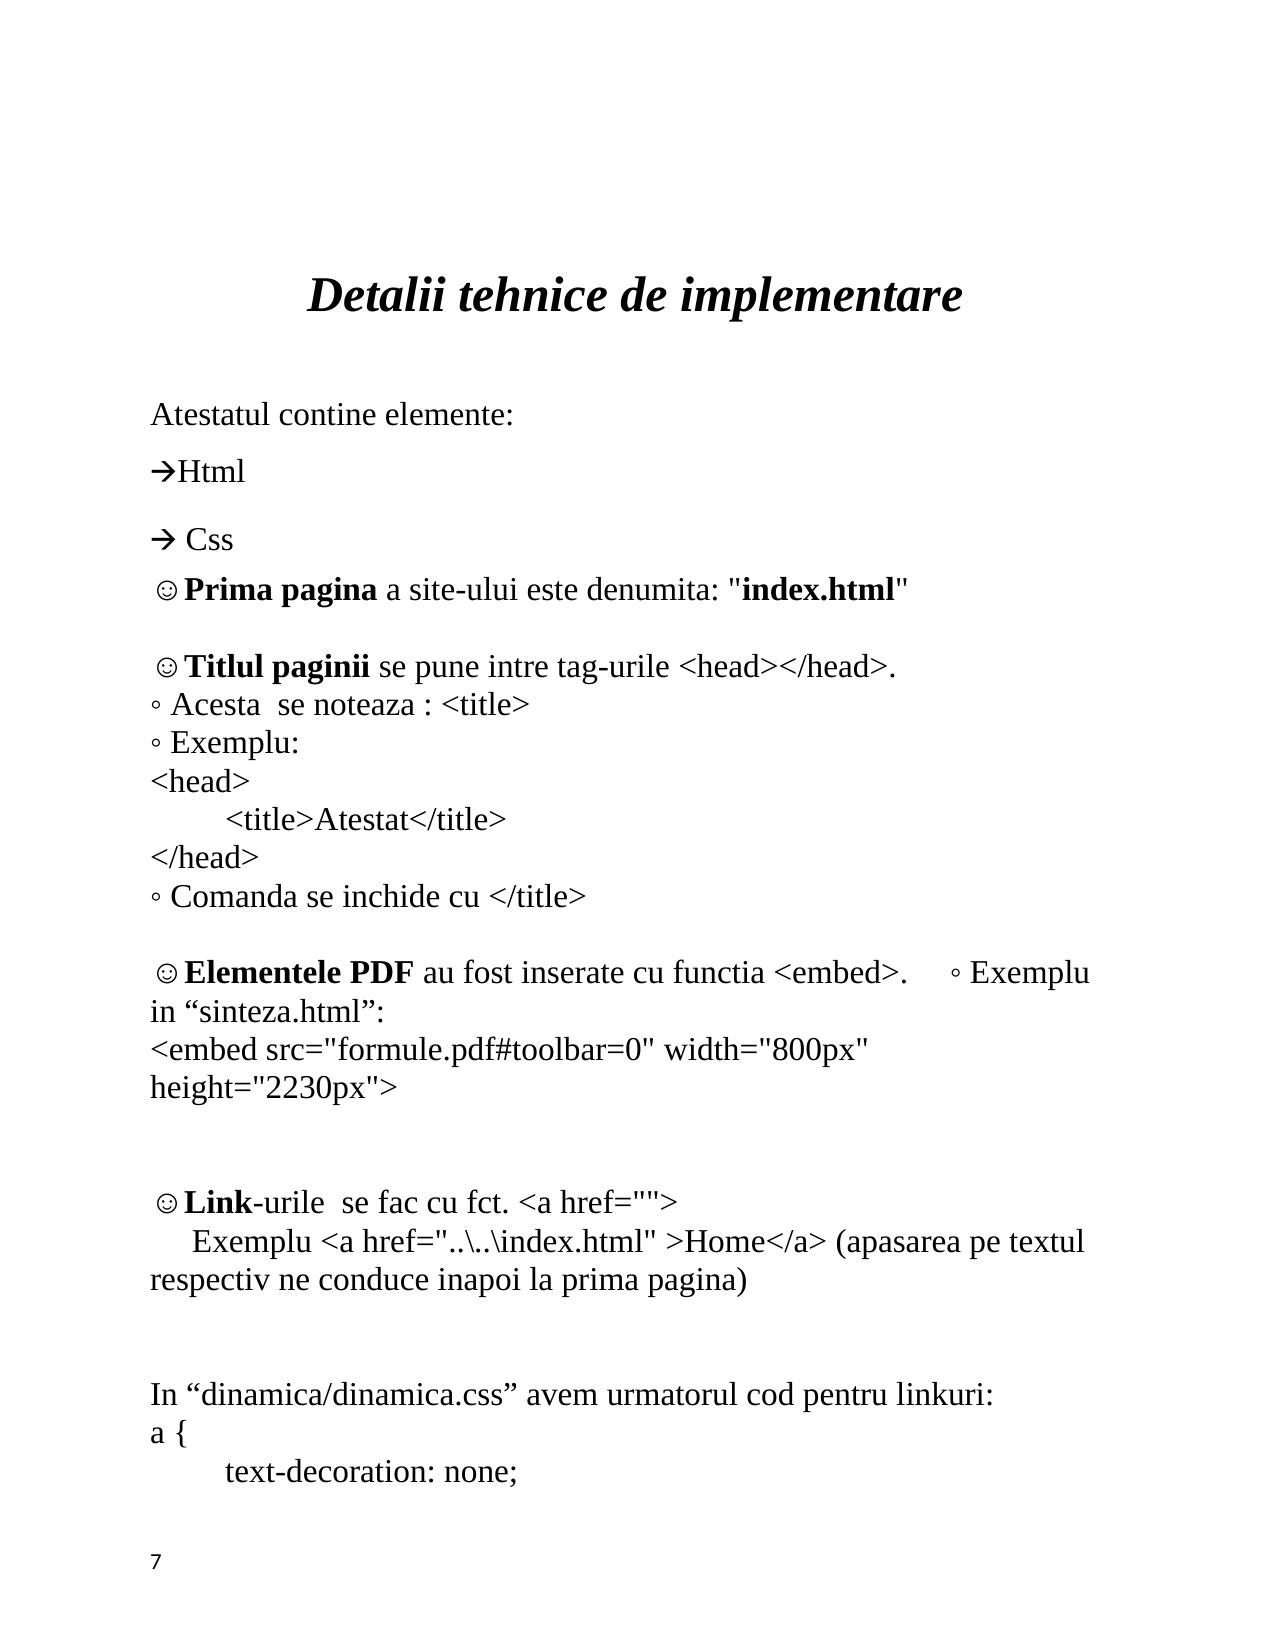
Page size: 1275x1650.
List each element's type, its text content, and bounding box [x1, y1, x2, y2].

text ☺Link-urile se fac cu fct. <a href=""> [150, 1183, 1125, 1221]
text In “dinamica/dinamica.css” avem urmatorul cod pentru linkuri: [150, 1374, 1125, 1413]
text <title>Atestat</title> [150, 799, 1125, 838]
text Detalii tehnice de implementare [150, 265, 1125, 322]
text ◦ Acesta se noteaza : <title> [150, 684, 1125, 723]
text ◦ Comanda se inchide cu </title> [150, 876, 1125, 914]
text 🡪 Css [150, 501, 1125, 569]
text 🡪Html [150, 433, 1125, 501]
text ☺Titlul paginii se pune intre tag-urile <head></head>. [150, 646, 1125, 684]
text a { [150, 1413, 1125, 1451]
text ☺Prima pagina a site-ului este denumita: "index.html" [150, 569, 1125, 608]
text Exemplu <a href="..\..\index.html" >Home</a> (apasarea pe textul respectiv ne conduce inapoi la prima pagina) [150, 1221, 1125, 1298]
text text-decoration: none; [150, 1451, 1125, 1489]
text <embed src="formule.pdf#toolbar=0" width="800px" height="2230px"> [150, 1029, 1125, 1106]
text </head> [150, 838, 1125, 876]
text <head> [150, 761, 1125, 799]
text ◦ Exemplu: [150, 723, 1125, 761]
text Atestatul contine elemente: [150, 394, 1125, 433]
text ☺Elementele PDF au fost inserate cu functia <embed>. ◦ Exemplu in “sinteza.html”: [150, 953, 1125, 1029]
